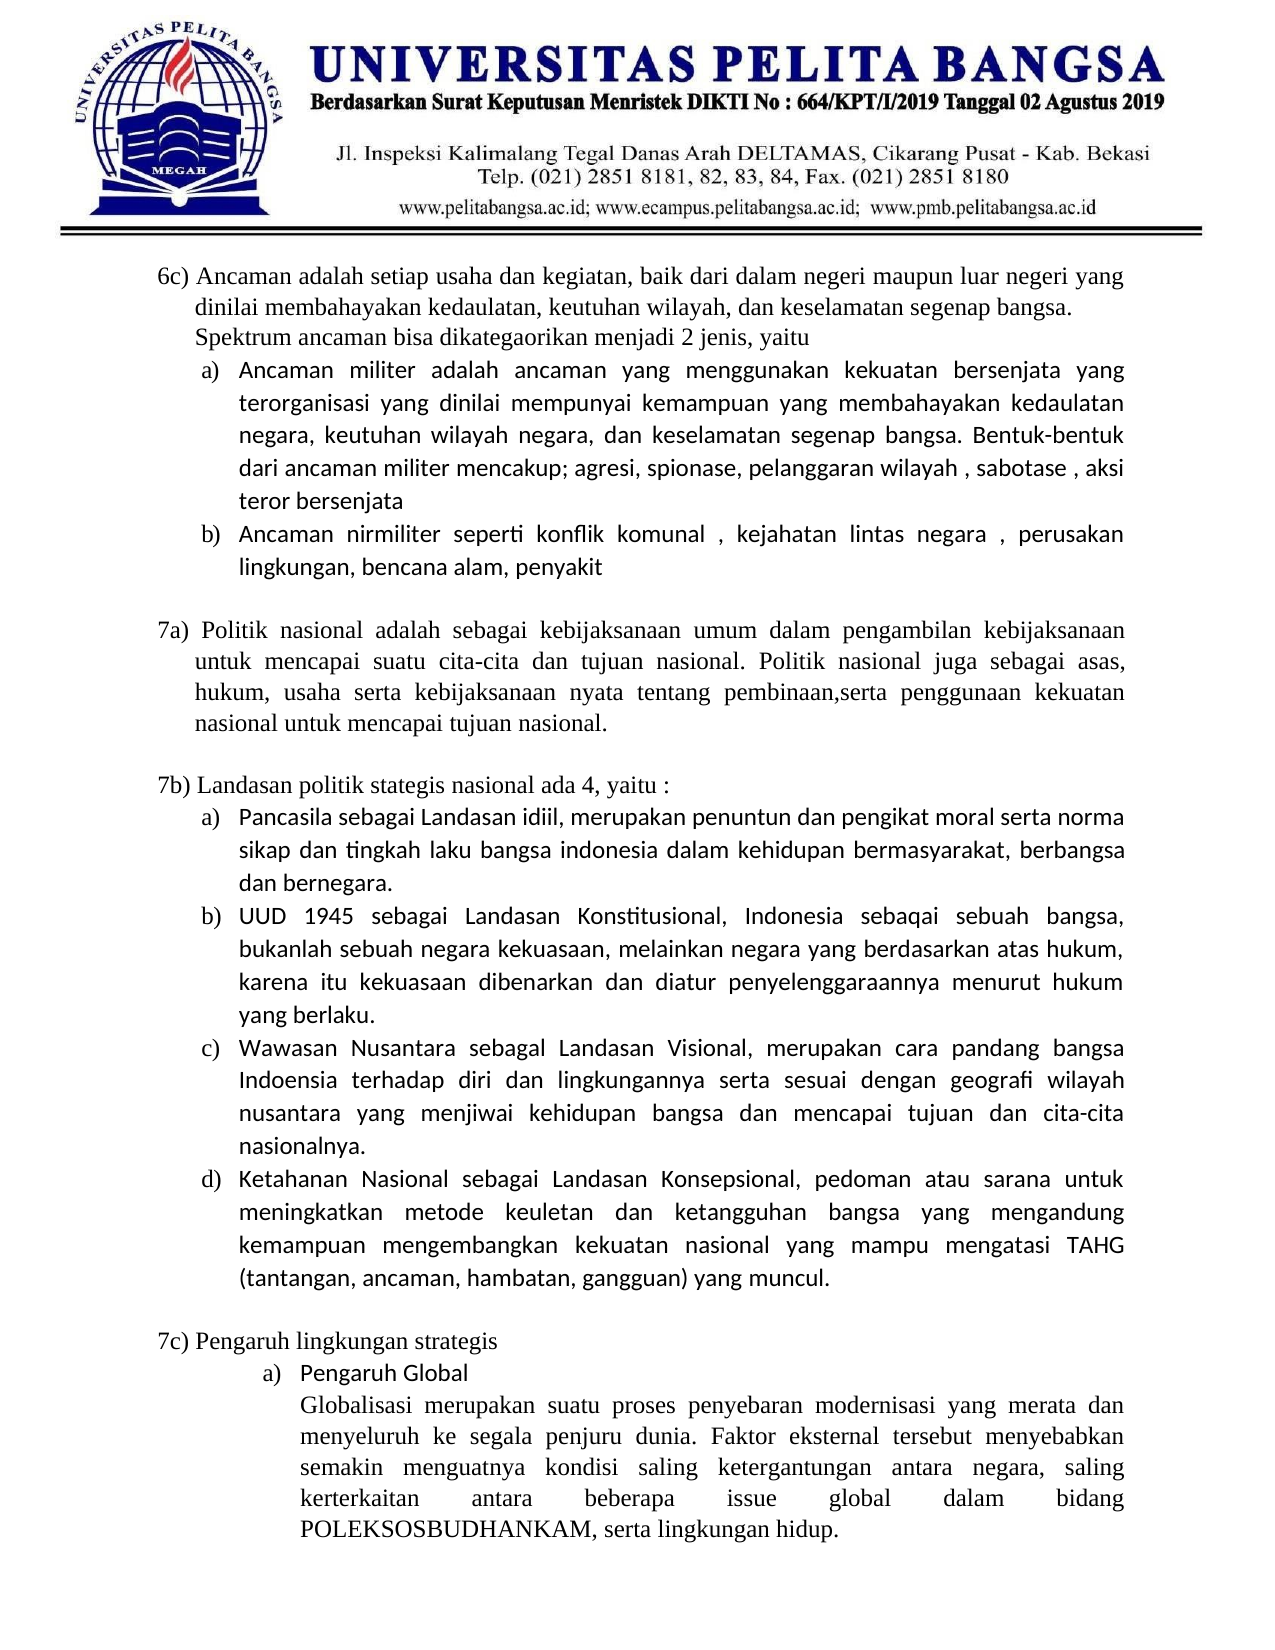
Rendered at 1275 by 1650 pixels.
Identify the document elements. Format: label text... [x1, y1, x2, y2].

picture [55, 15, 1207, 239]
text 6c) Ancaman adalah setiap usaha dan kegiatan, baik dari dalam negeri maupun luar negeri yang dinilai membahayakan kedaulatan, keutuhan wilayah, dan keselamatan segenap bangsa. [157, 261, 1125, 321]
list Pengaruh Global [262, 1357, 1137, 1387]
list UUD 1945 sebagai Landasan Konstitusional, Indonesia sebaqai sebuah bangsa, bukanlah sebuah negara kekuasaan, melainkan negara yang berdasarkan atas hukum, karena itu kekuasaan dibenarkan dan diatur penyelenggaraannya menurut hukum yang berlaku. [201, 900, 1125, 1029]
list Ancaman nirmiliter seperti konflik komunal , kejahatan lintas negara , perusakan lingkungan, bencana alam, penyakit [201, 518, 1125, 582]
list Ancaman militer adalah ancaman yang menggunakan kekuatan bersenjata yang terorganisasi yang dinilai mempunyai kemampuan yang membahayakan kedaulatan negara, keutuhan wilayah negara, dan keselamatan segenap bangsa. Bentuk-bentuk dari ancaman militer mencakup; agresi, spionase, pelanggaran wilayah , sabotase , aksi teror bersenjata [201, 354, 1126, 516]
text Globalisasi merupakan suatu proses penyebaran modernisasi yang merata dan menyeluruh ke segala penjuru dunia. Faktor eksternal tersebut menyebabkan semakin menguatnya kondisi saling ketergantungan antara negara, saling kerterkaitan antara beberapa issue global dalam bidang POLEKSOSBUDHANKAM, serta lingkungan hidup. [300, 1390, 1125, 1543]
text 7c) Pengaruh lingkungan strategis [157, 1326, 1137, 1355]
text 7a) Politik nasional adalah sebagai kebijaksanaan umum dalam pengambilan kebijaksanaan untuk mencapai suatu cita-cita dan tujuan nasional. Politik nasional juga sebagai asas, hukum, usaha serta kebijaksanaan nyata tentang pembinaan,serta penggunaan kekuatan nasional untuk mencapai tujuan nasional. [157, 615, 1126, 737]
list Ketahanan Nasional sebagai Landasan Konsepsional, pedoman atau sarana untuk meningkatkan metode keuletan dan ketangguhan bangsa yang mengandung kemampuan mengembangkan kekuatan nasional yang mampu mengatasi TAHG (tantangan, ancaman, hambatan, gangguan) yang muncul. [201, 1163, 1125, 1293]
text Spektrum ancaman bisa dikategaorikan menjadi 2 jenis, yaitu [194, 323, 1137, 351]
list Wawasan Nusantara sebagal Landasan Visional, merupakan cara pandang bangsa Indoensia terhadap diri dan lingkungannya serta sesuai dengan geografi wilayah nusantara yang menjiwai kehidupan bangsa dan mencapai tujuan dan cita-cita nasionalnya. [201, 1032, 1126, 1161]
text 7b) Landasan politik stategis nasional ada 4, yaitu : [157, 770, 1137, 799]
list Pancasila sebagai Landasan idiil, merupakan penuntun dan pengikat moral serta norma sikap dan tingkah laku bangsa indonesia dalam kehidupan bermasyarakat, berbangsa dan bernegara. [201, 801, 1125, 897]
